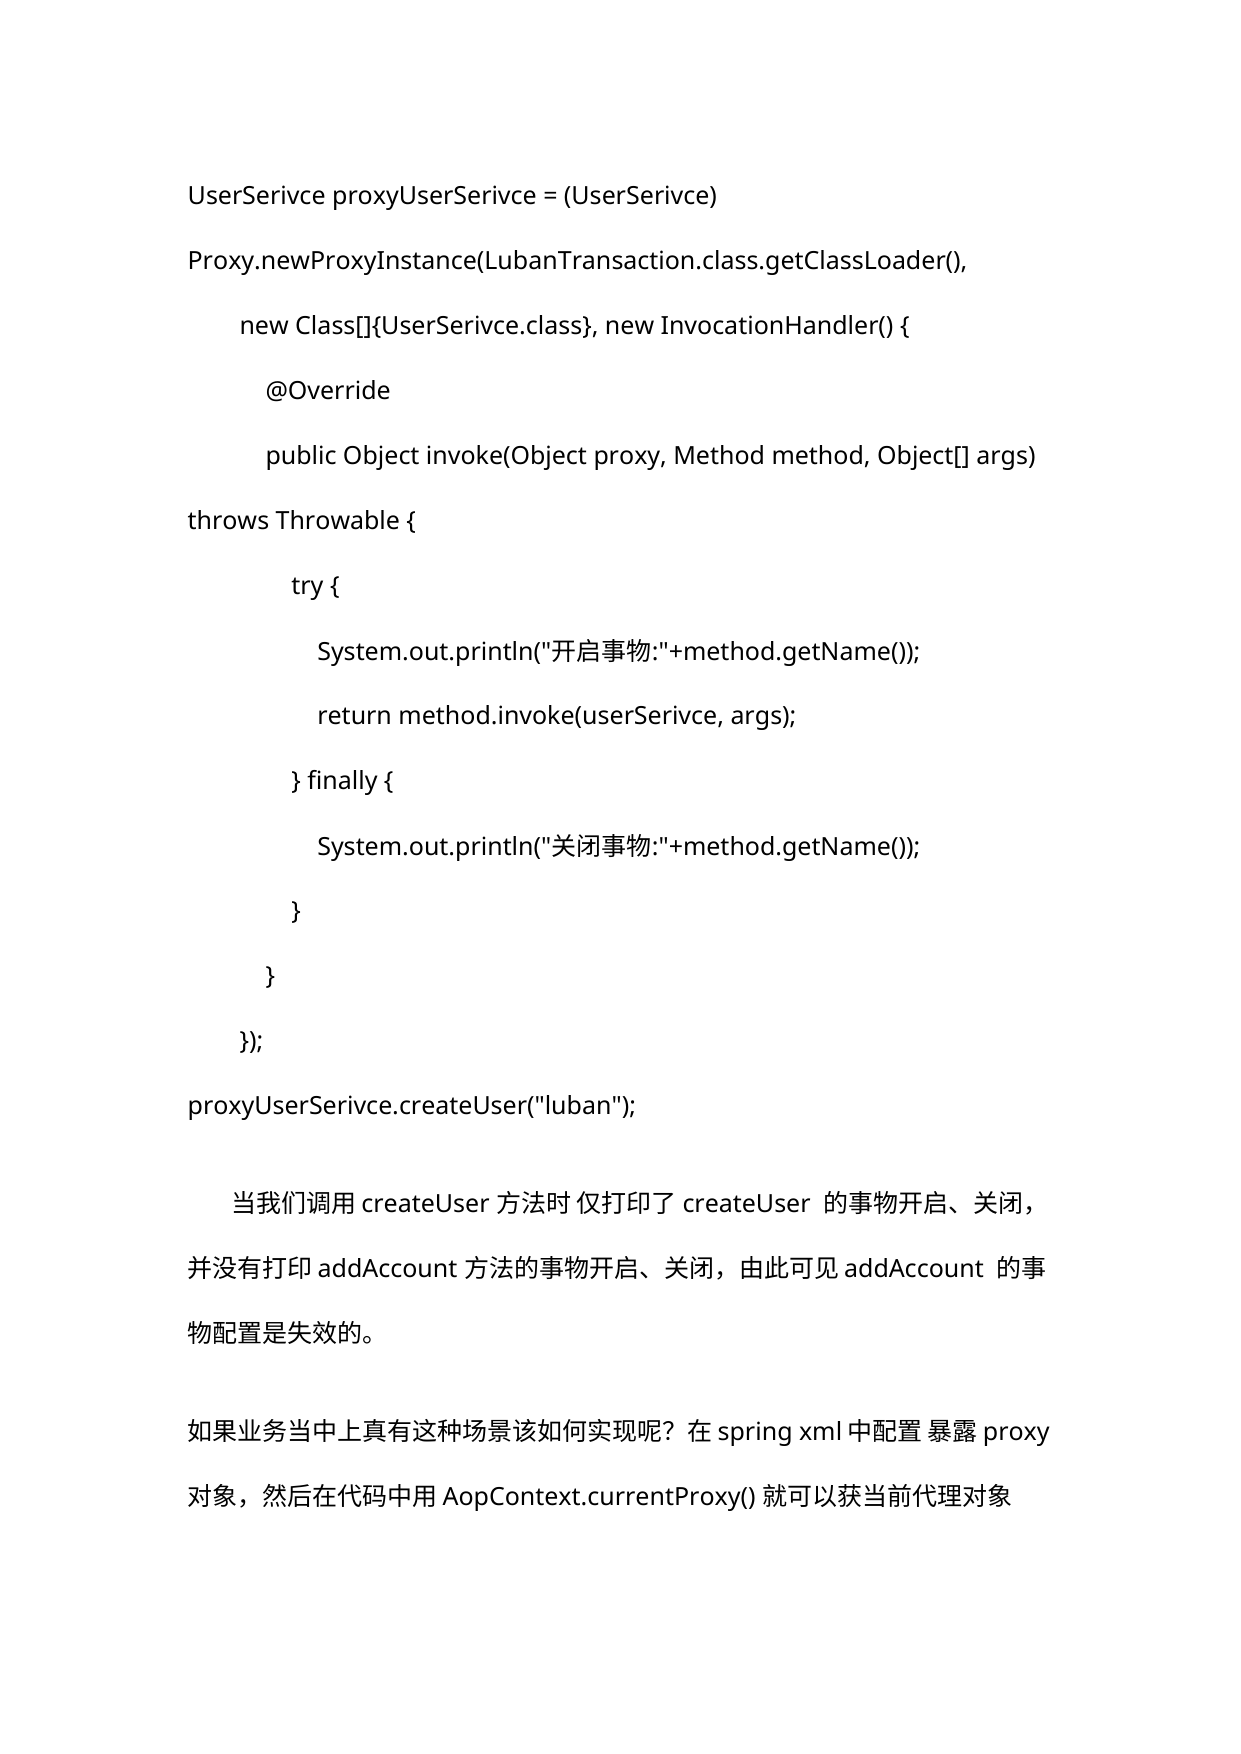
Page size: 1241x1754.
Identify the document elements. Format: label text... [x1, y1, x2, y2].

text }); [187, 1007, 1053, 1072]
text try { [187, 552, 1053, 617]
text @Override [187, 357, 1053, 422]
text UserSerivce proxyUserSerivce = (UserSerivce) Proxy.newProxyInstance(LubanTransaction.class.getClassLoader(), [187, 162, 1053, 292]
text } finally { [187, 747, 1053, 812]
text public Object invoke(Object proxy, Method method, Object[] args) throws Throwable { [187, 422, 1053, 552]
text System.out.println("开启事物:"+method.getName()); [187, 617, 1053, 682]
text new Class[]{UserSerivce.class}, new InvocationHandler() { [187, 292, 1053, 357]
text proxyUserSerivce.createUser("luban"); [187, 1072, 1053, 1137]
text } [187, 942, 1053, 1007]
text System.out.println("关闭事物:"+method.getName()); [187, 812, 1053, 877]
text return method.invoke(userSerivce, args); [187, 682, 1053, 747]
text } [187, 877, 1053, 942]
text 当我们调用createUser 方法时 仅打印了 createUser 的事物开启、关闭，并没有打印addAccount 方法的事物开启、关闭，由此可见addAccount 的事物配置是失效的。 [187, 1169, 1053, 1364]
text 如果业务当中上真有这种场景该如何实现呢？在spring xml中配置 暴露proxy 对象，然后在代码中用AopContext.currentProxy() 就可以获当前代理对象 [187, 1397, 1053, 1527]
